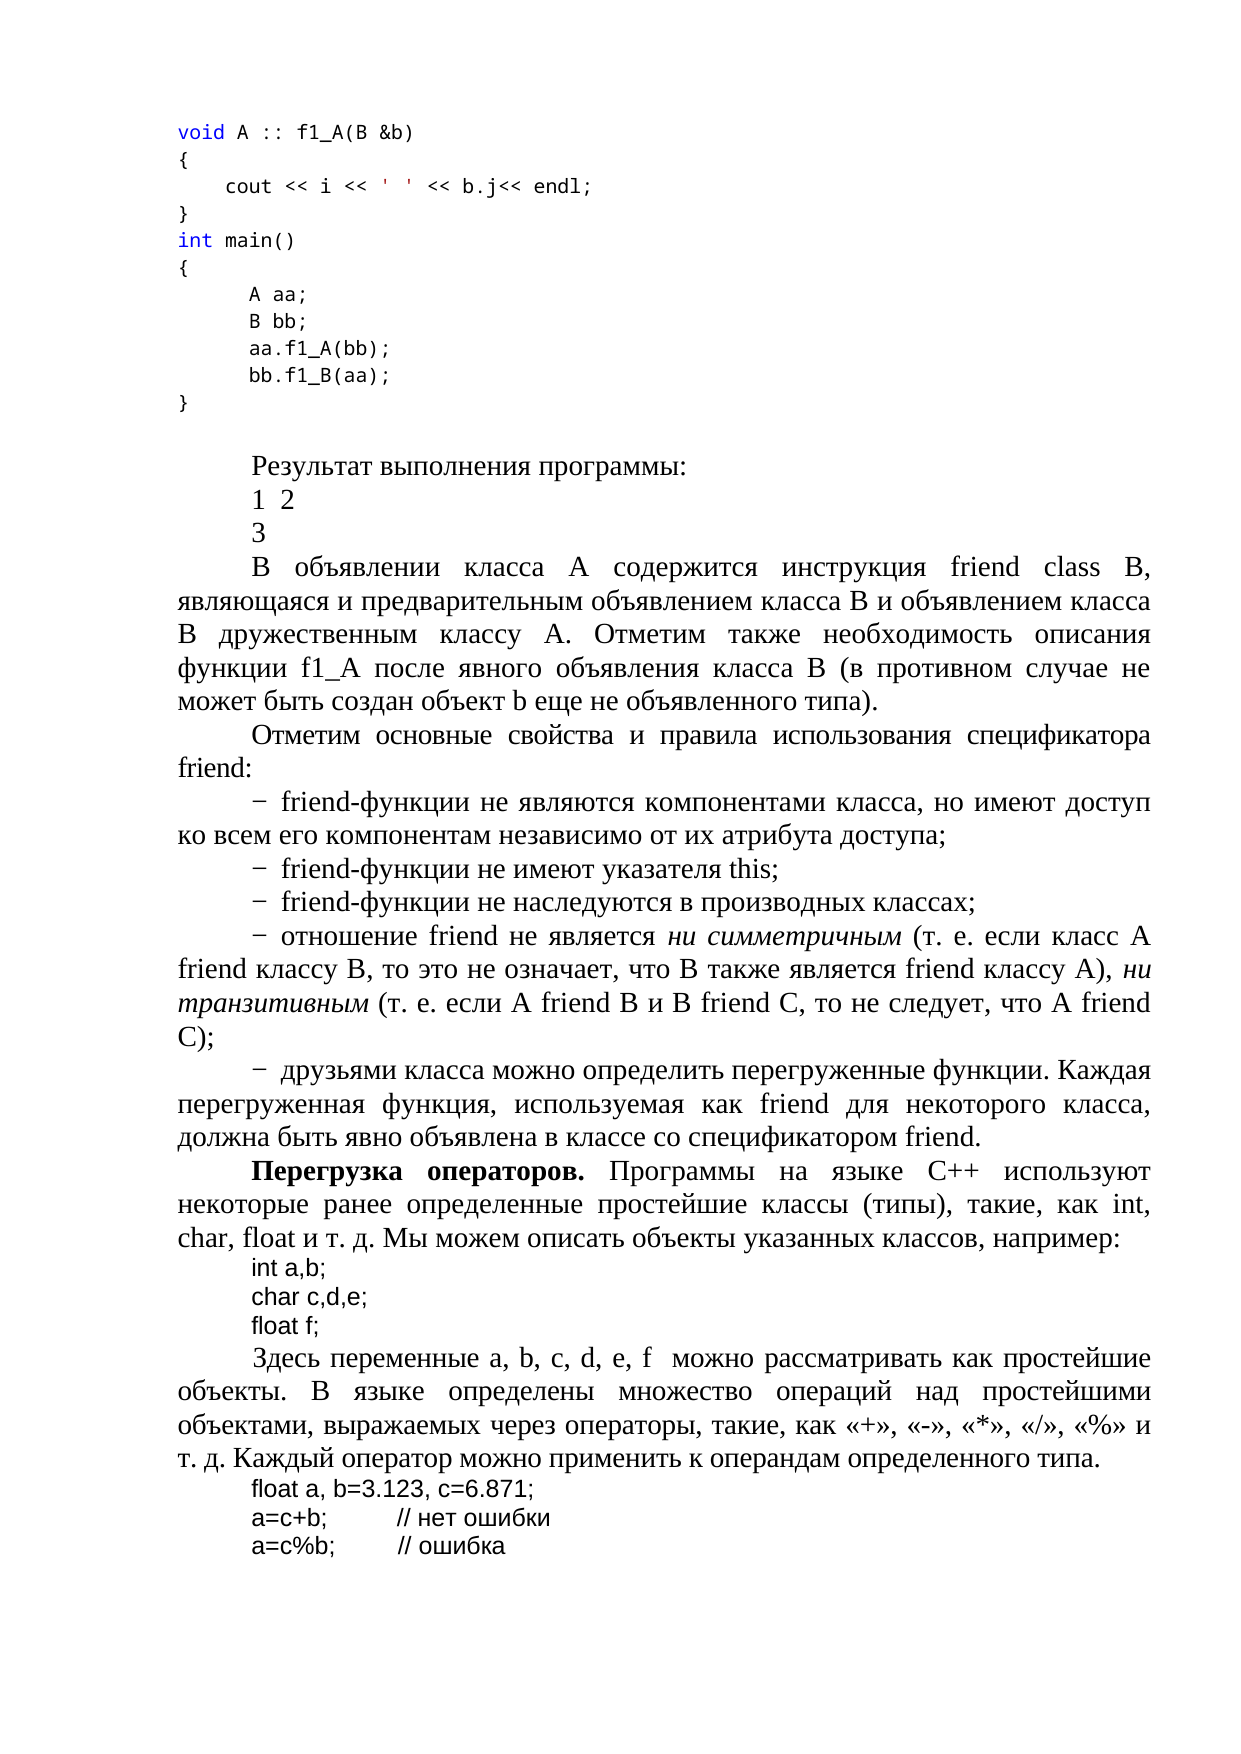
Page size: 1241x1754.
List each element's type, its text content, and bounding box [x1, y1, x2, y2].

list friend-функции не наследуются в производных классах; [177, 884, 1152, 918]
text } [177, 199, 1152, 226]
text a=c+b; // нет ошибки [177, 1503, 1152, 1531]
text Здесь переменные a, b, c, d, e, f можно рассматривать как простейшие объекты. В языке определены множество операций над простейшими объектами, выражаемых через операторы, такие, как «+», «-», «*», «/», «%» и т. д. Каждый оператор можно применить к операндам определенного типа. [177, 1340, 1152, 1474]
list friend-функции не имеют указателя this; [177, 851, 1152, 884]
list отношение friend не является ни симметричным (т. е. если класс А friend классу В, то это не означает, что В также является friend классу А), ни транзитивным (т. е. если A friend B и B friend C, то не следует, что A friend C); [177, 918, 1152, 1052]
text A aa; [177, 280, 1152, 307]
text float a, b=3.123, c=6.871; [177, 1474, 1152, 1503]
text В объявлении класса А содержится инструкция friend class B, являющаяся и предварительным объявлением класса В и объявлением класса В дружественным классу А. Отметим также необходимость описания функции f1_A после явного объявления класса В (в противном случае не может быть создан объект b еще не объявленного типа). [177, 549, 1152, 717]
text 3 [177, 516, 1152, 549]
text void A :: f1_A(B &b) [177, 118, 1152, 145]
text Отметим основные свойства и правила использования спецификатора friend: [177, 717, 1152, 784]
text 1 2 [177, 482, 1152, 516]
text bb.f1_B(aa); [177, 361, 1152, 388]
text float f; [177, 1311, 1152, 1340]
text char c,d,e; [177, 1282, 1152, 1311]
text cout << i << ' ' << b.j<< endl; [177, 172, 1152, 199]
list friend-функции не являются компонентами класса, но имеют доступ ко всем его компонентам независимо от их атрибута доступа; [177, 784, 1152, 851]
text } [177, 388, 1152, 415]
text { [177, 145, 1152, 172]
text aa.f1_A(bb); [177, 334, 1152, 361]
text int main() [177, 226, 1152, 253]
list друзьями класса можно определить перегруженные функции. Каждая перегруженная функция, используемая как friend для некоторого класса, должна быть явно объявлена в классе со спецификатором friend. [177, 1052, 1152, 1153]
text Результат выполнения программы: [177, 448, 1152, 482]
text { [177, 253, 1152, 280]
text int a,b; [177, 1253, 1152, 1282]
text Перегрузка операторов. Программы на языке С++ используют некоторые ранее определенные простейшие классы (типы), такие, как int, char, float и т. д. Мы можем описать объекты указанных классов, например: [177, 1153, 1152, 1253]
text a=c%b; // ошибка [177, 1531, 1152, 1560]
text B bb; [177, 307, 1152, 334]
